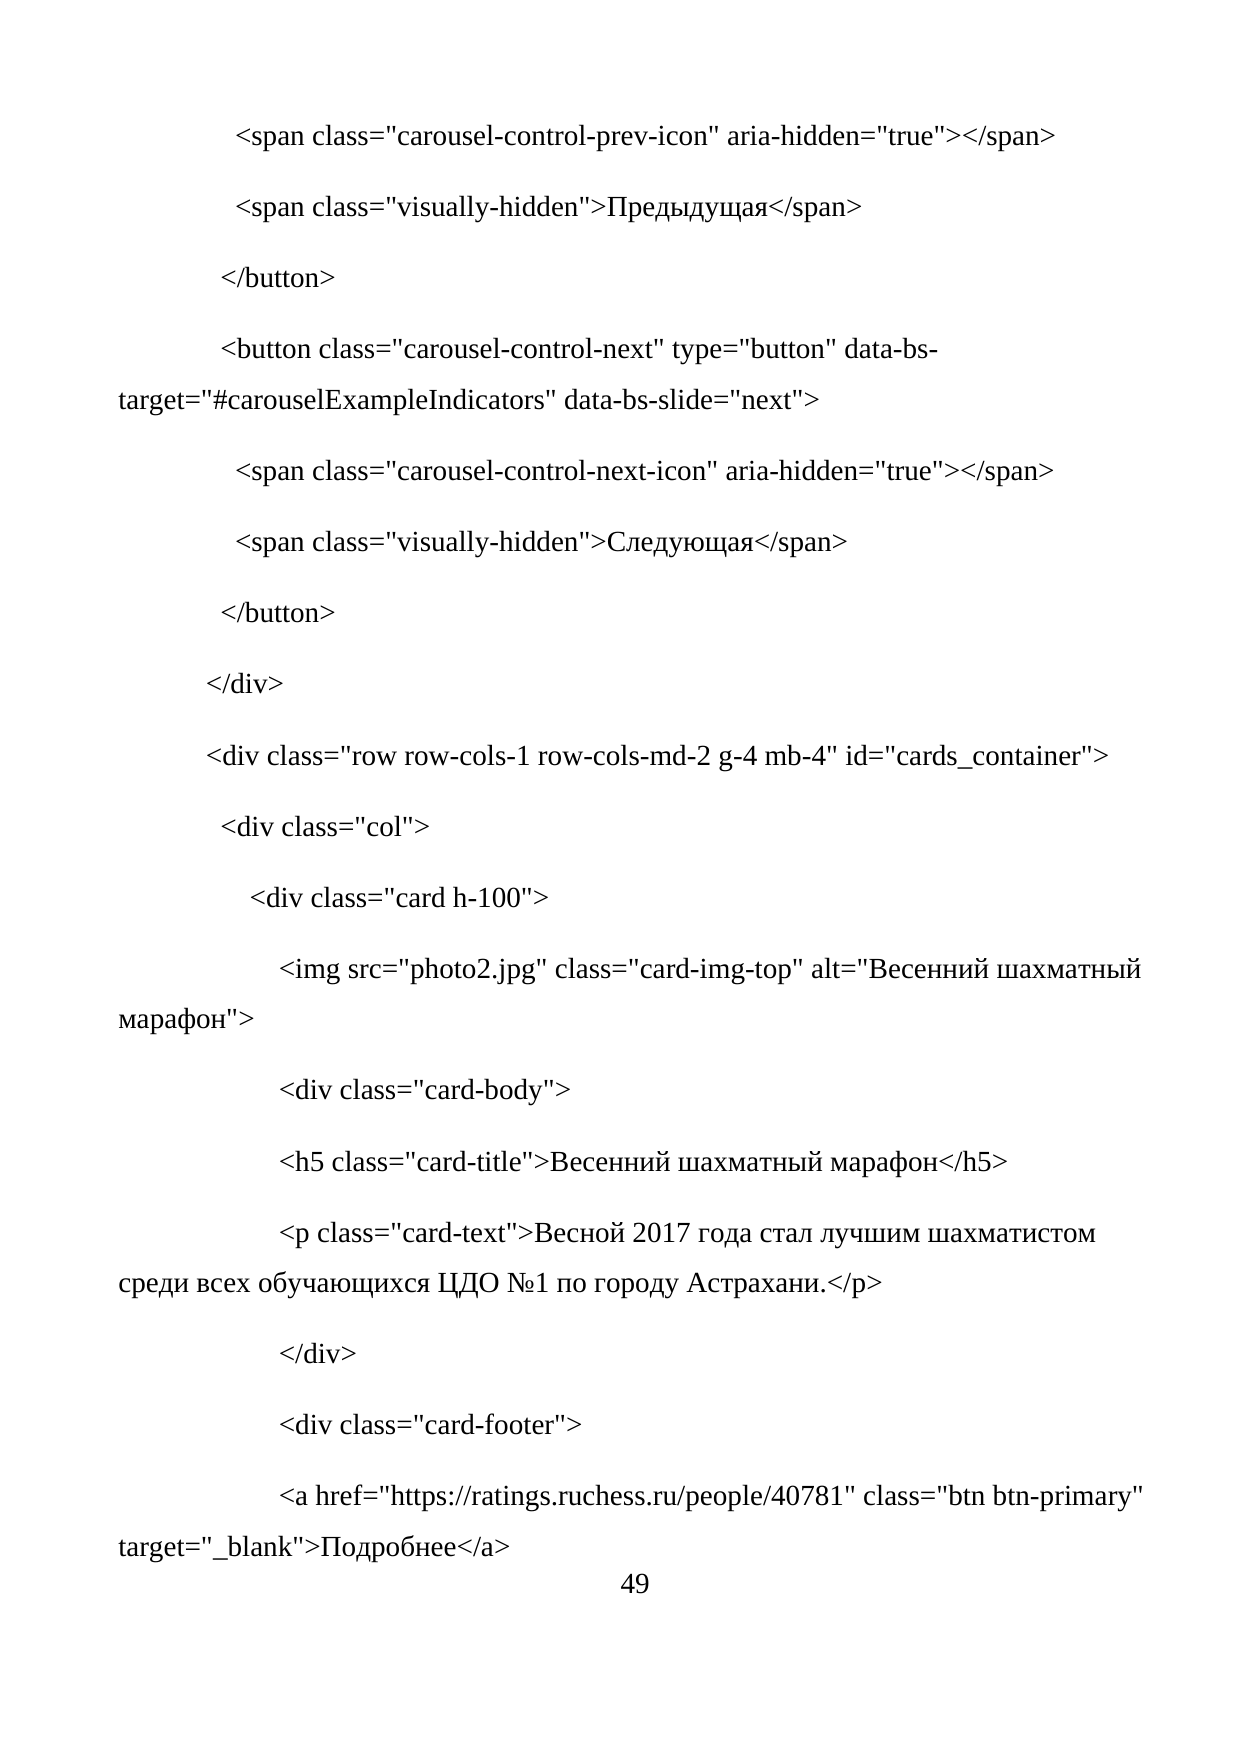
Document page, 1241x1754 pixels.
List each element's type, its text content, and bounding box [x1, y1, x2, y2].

text </div> [118, 666, 1152, 700]
text <button class="carousel-control-next" type="button" data-bs-target="#carouselExampleIndicators" data-bs-slide="next"> [118, 332, 1152, 415]
text </button> [118, 595, 1152, 629]
text <span class="carousel-control-next-icon" aria-hidden="true"></span> [118, 453, 1152, 487]
text <div class="row row-cols-1 row-cols-md-2 g-4 mb-4" id="cards_container"> [118, 738, 1152, 771]
text <span class="visually-hidden">Следующая</span> [118, 524, 1152, 558]
text <p class="card-text">Весной 2017 года стал лучшим шахматистом среди всех обучающихся ЦДО №1 по городу Астрахани.</p> [118, 1215, 1152, 1299]
text <a href="https://ratings.ruchess.ru/people/40781" class="btn btn-primary" target="_blank">Подробнее</a> [118, 1478, 1152, 1562]
text <span class="carousel-control-prev-icon" aria-hidden="true"></span> [118, 118, 1152, 152]
text <h5 class="card-title">Весенний шахматный марафон</h5> [118, 1144, 1152, 1177]
text <div class="card h-100"> [118, 880, 1152, 913]
text <div class="card-body"> [118, 1072, 1152, 1106]
text <div class="card-footer"> [118, 1407, 1152, 1441]
text <img src="photo2.jpg" class="card-img-top" alt="Весенний шахматный марафон"> [118, 951, 1152, 1035]
text <div class="col"> [118, 809, 1152, 842]
text </button> [118, 260, 1152, 294]
text <span class="visually-hidden">Предыдущая</span> [118, 189, 1152, 223]
text </div> [118, 1336, 1152, 1370]
